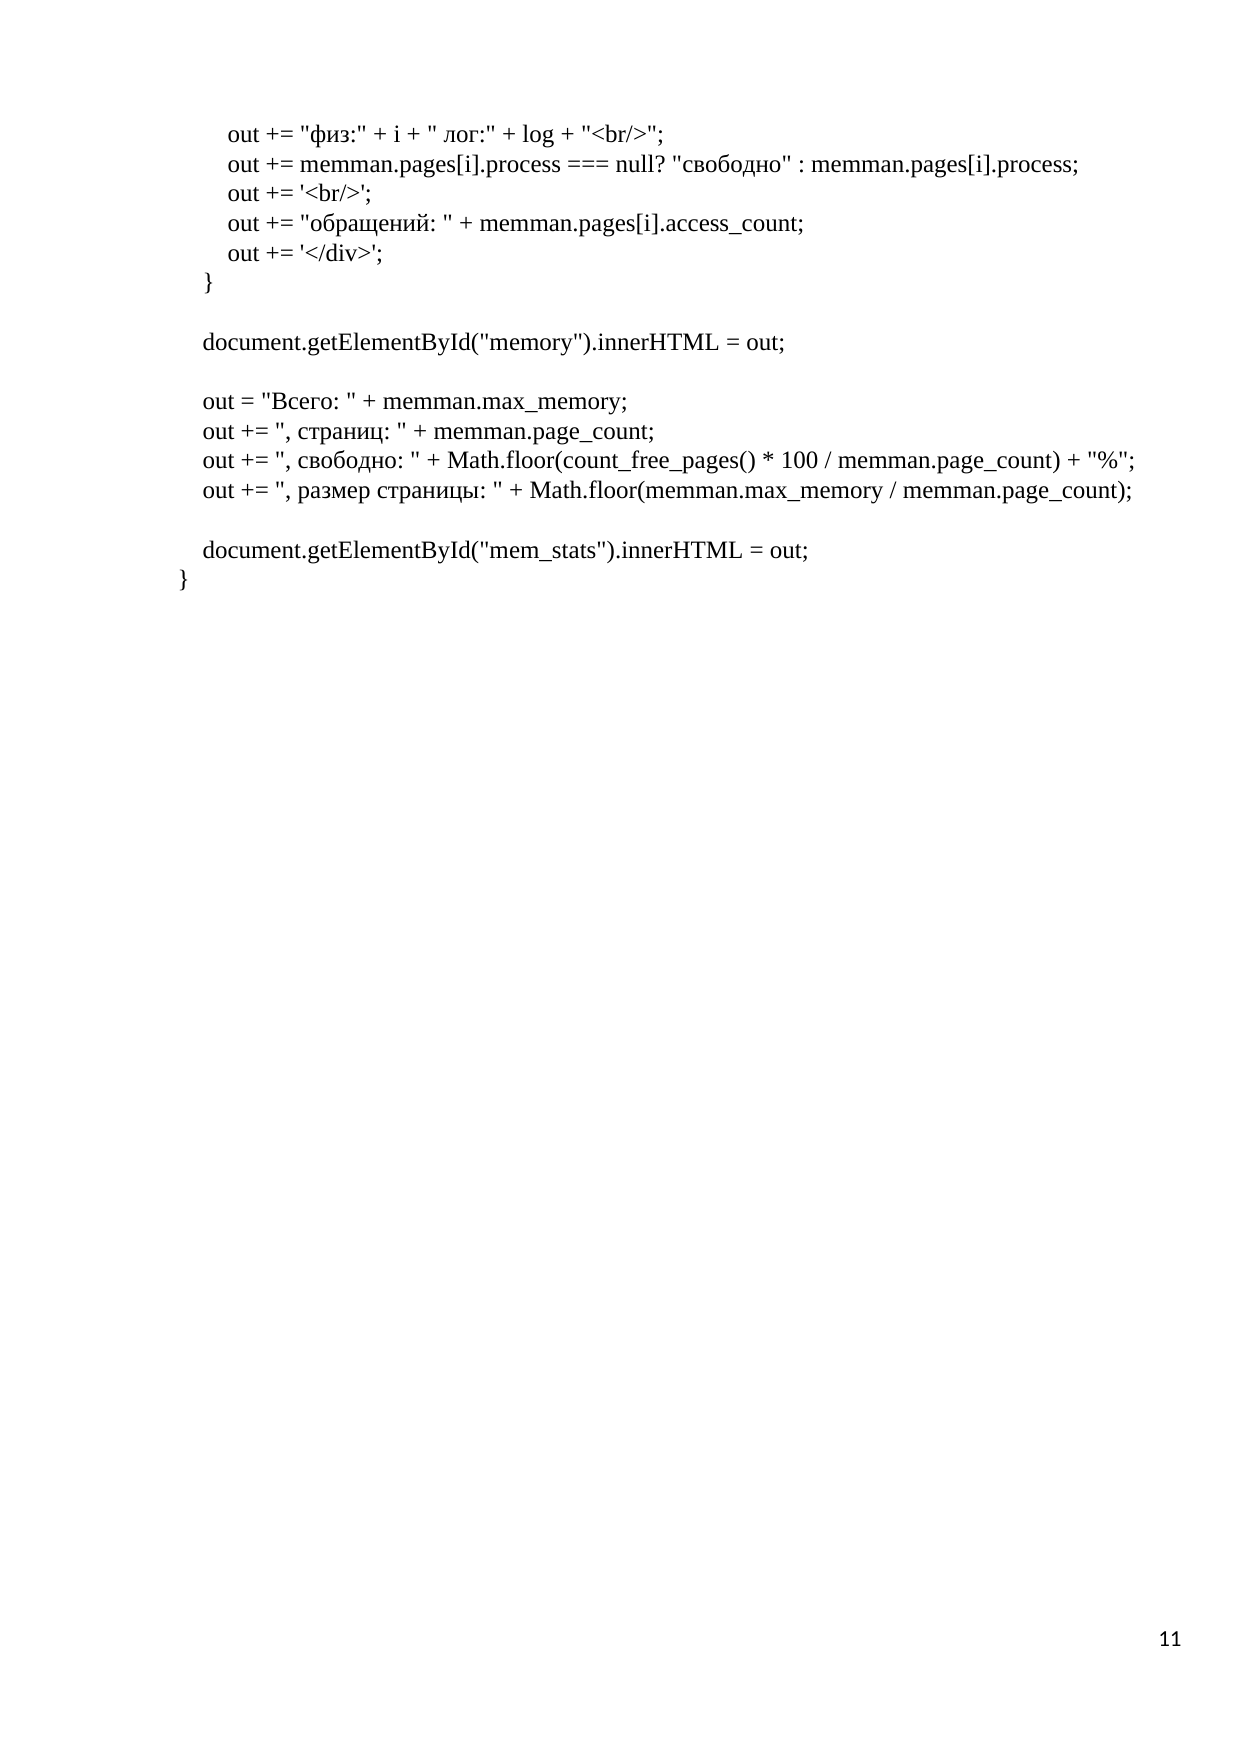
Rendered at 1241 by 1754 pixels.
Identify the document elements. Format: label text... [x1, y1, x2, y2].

text document.getElementById("memory").innerHTML = out; [177, 326, 1181, 356]
text out += ", свободно: " + Math.floor(count_free_pages() * 100 / memman.page_count) + "%"; [177, 445, 1181, 474]
text out += "обращений: " + memman.pages[i].access_count; [177, 207, 1181, 237]
text out += ", размер страницы: " + Math.floor(memman.max_memory / memman.page_count); [177, 474, 1181, 504]
text out += '<br/>'; [177, 177, 1181, 207]
text out += ", страниц: " + memman.page_count; [177, 415, 1181, 445]
text } [177, 563, 1181, 593]
text out = "Всего: " + memman.max_memory; [177, 385, 1181, 415]
text document.getElementById("mem_stats").innerHTML = out; [177, 534, 1181, 563]
text out += memman.pages[i].process === null? "свободно" : memman.pages[i].process; [177, 148, 1181, 177]
text } [177, 267, 1181, 296]
text out += "физ:" + i + " лог:" + log + "<br/>"; [177, 118, 1181, 148]
text out += '</div>'; [177, 237, 1181, 267]
